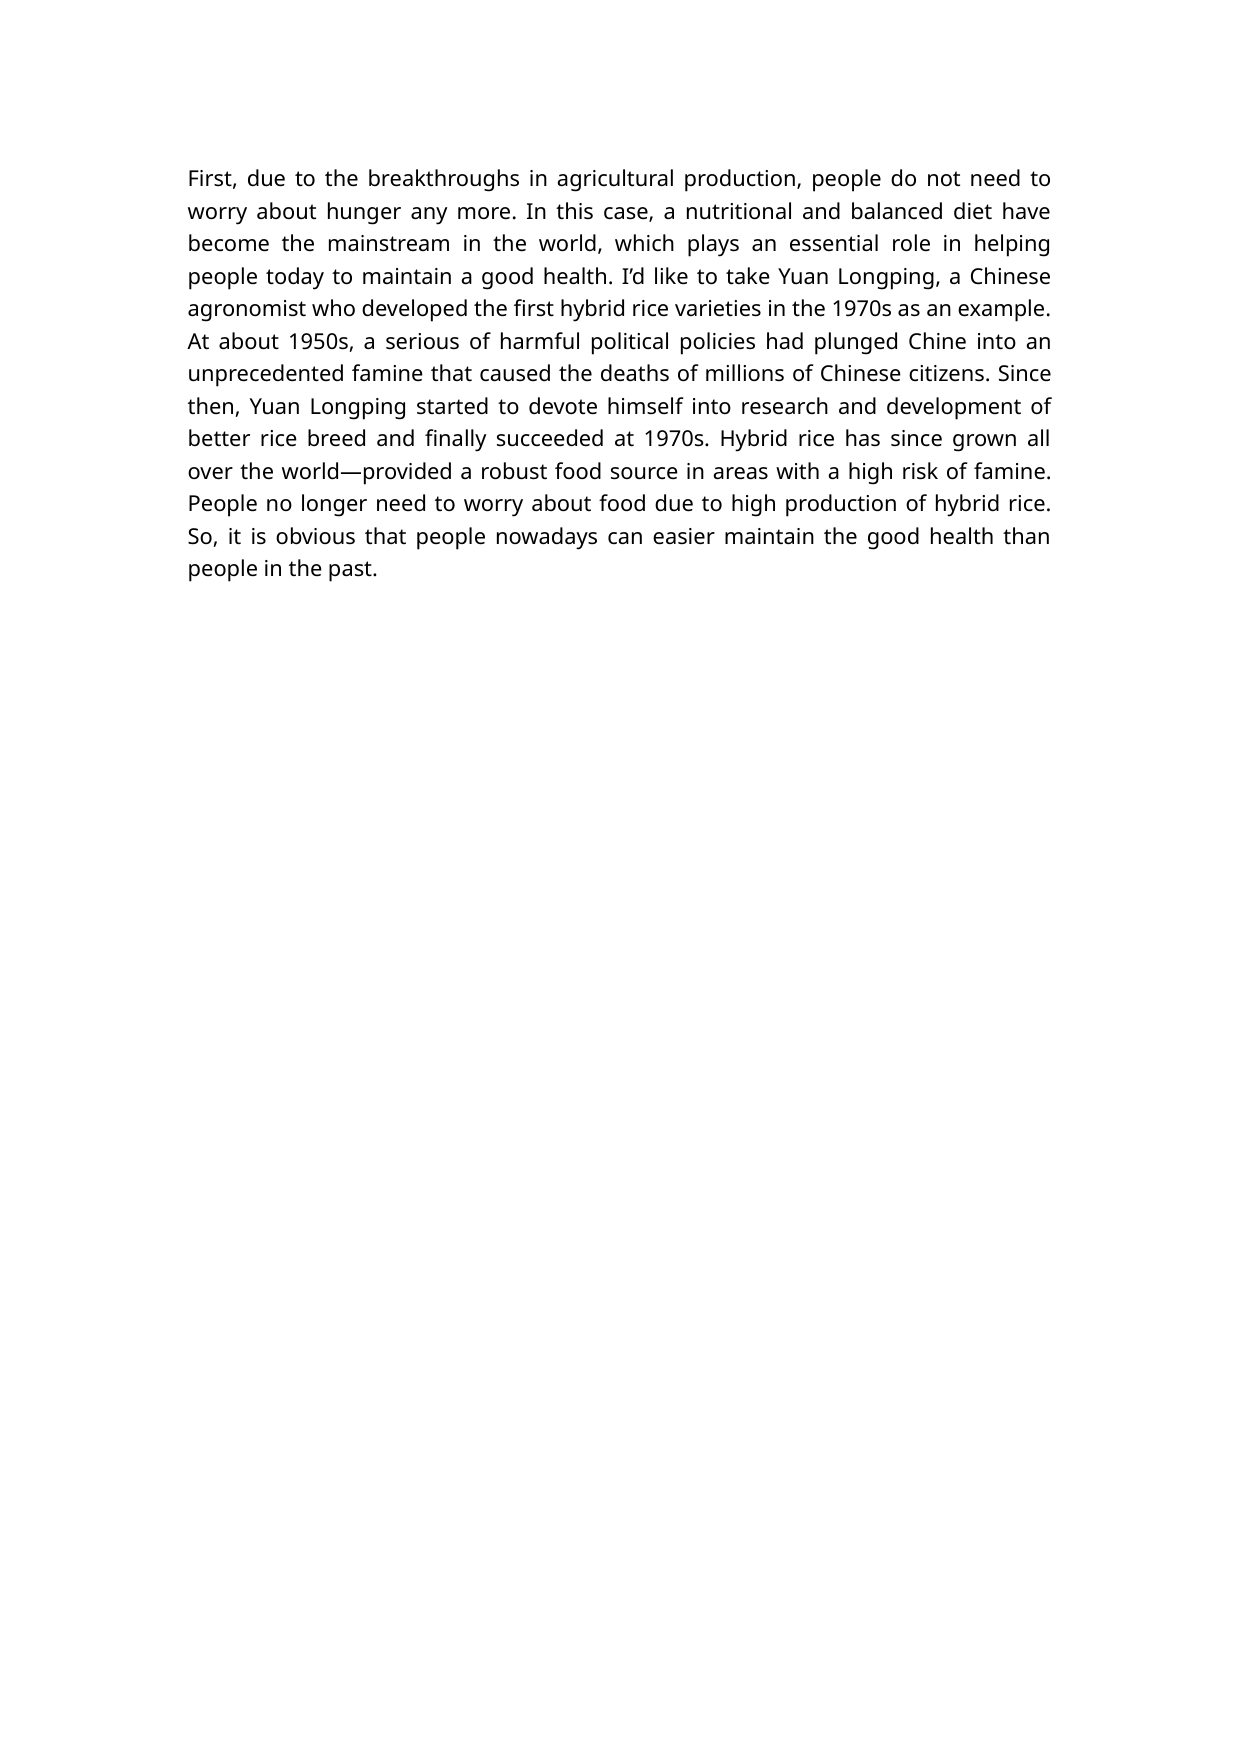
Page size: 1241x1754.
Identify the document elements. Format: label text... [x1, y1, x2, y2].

text First, due to the breakthroughs in agricultural production, people do not need to worry about hunger any more. In this case, a nutritional and balanced diet have become the mainstream in the world, which plays an essential role in helping people today to maintain a good health. I’d like to take Yuan Longping, a Chinese agronomist who developed the first hybrid rice varieties in the 1970s as an example. At about 1950s, a serious of harmful political policies had plunged Chine into an unprecedented famine that caused the deaths of millions of Chinese citizens. Since then, Yuan Longping started to devote himself into research and development of better rice breed and finally succeeded at 1970s. Hybrid rice has since grown all over the world—provided a robust food source in areas with a high risk of famine. People no longer need to worry about food due to high production of hybrid rice. So, it is obvious that people nowadays can easier maintain the good health than people in the past. [187, 162, 1053, 584]
